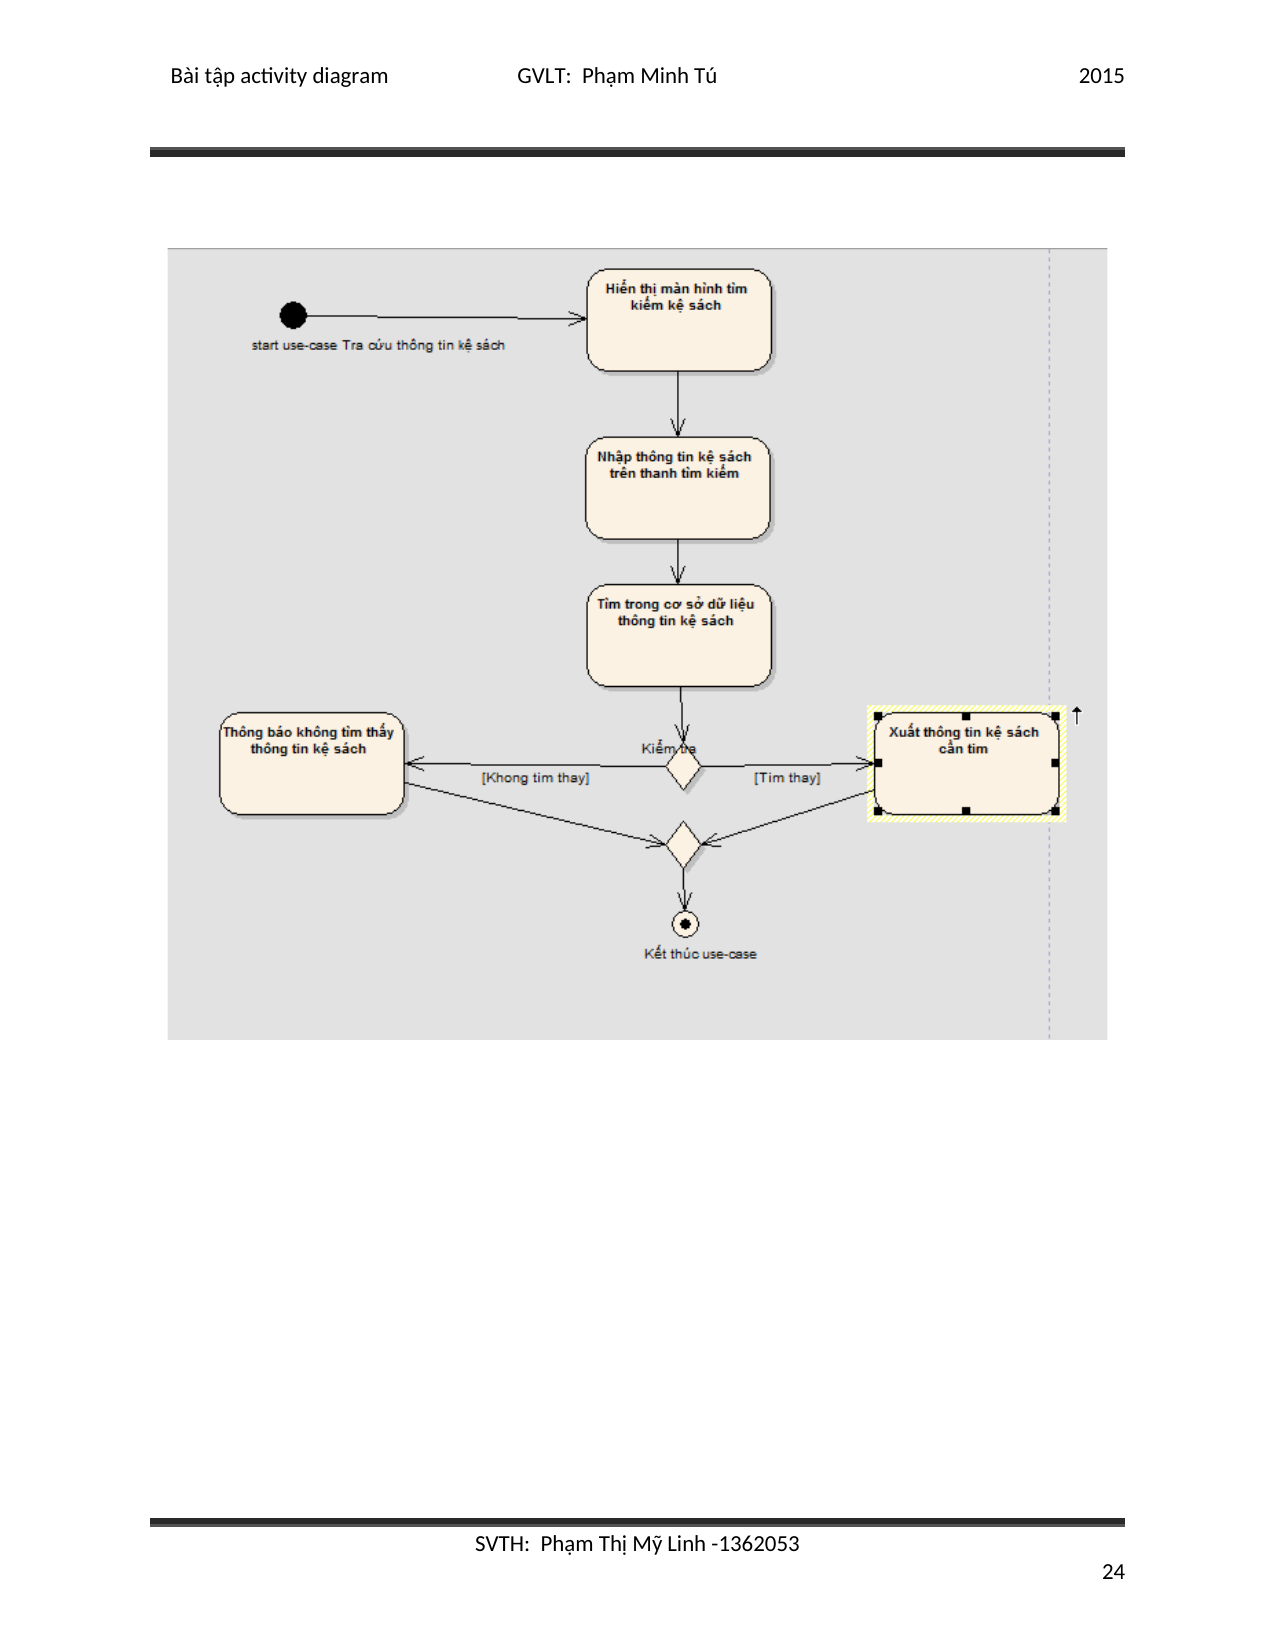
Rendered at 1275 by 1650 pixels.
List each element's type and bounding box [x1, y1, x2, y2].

picture [167, 248, 1108, 1040]
